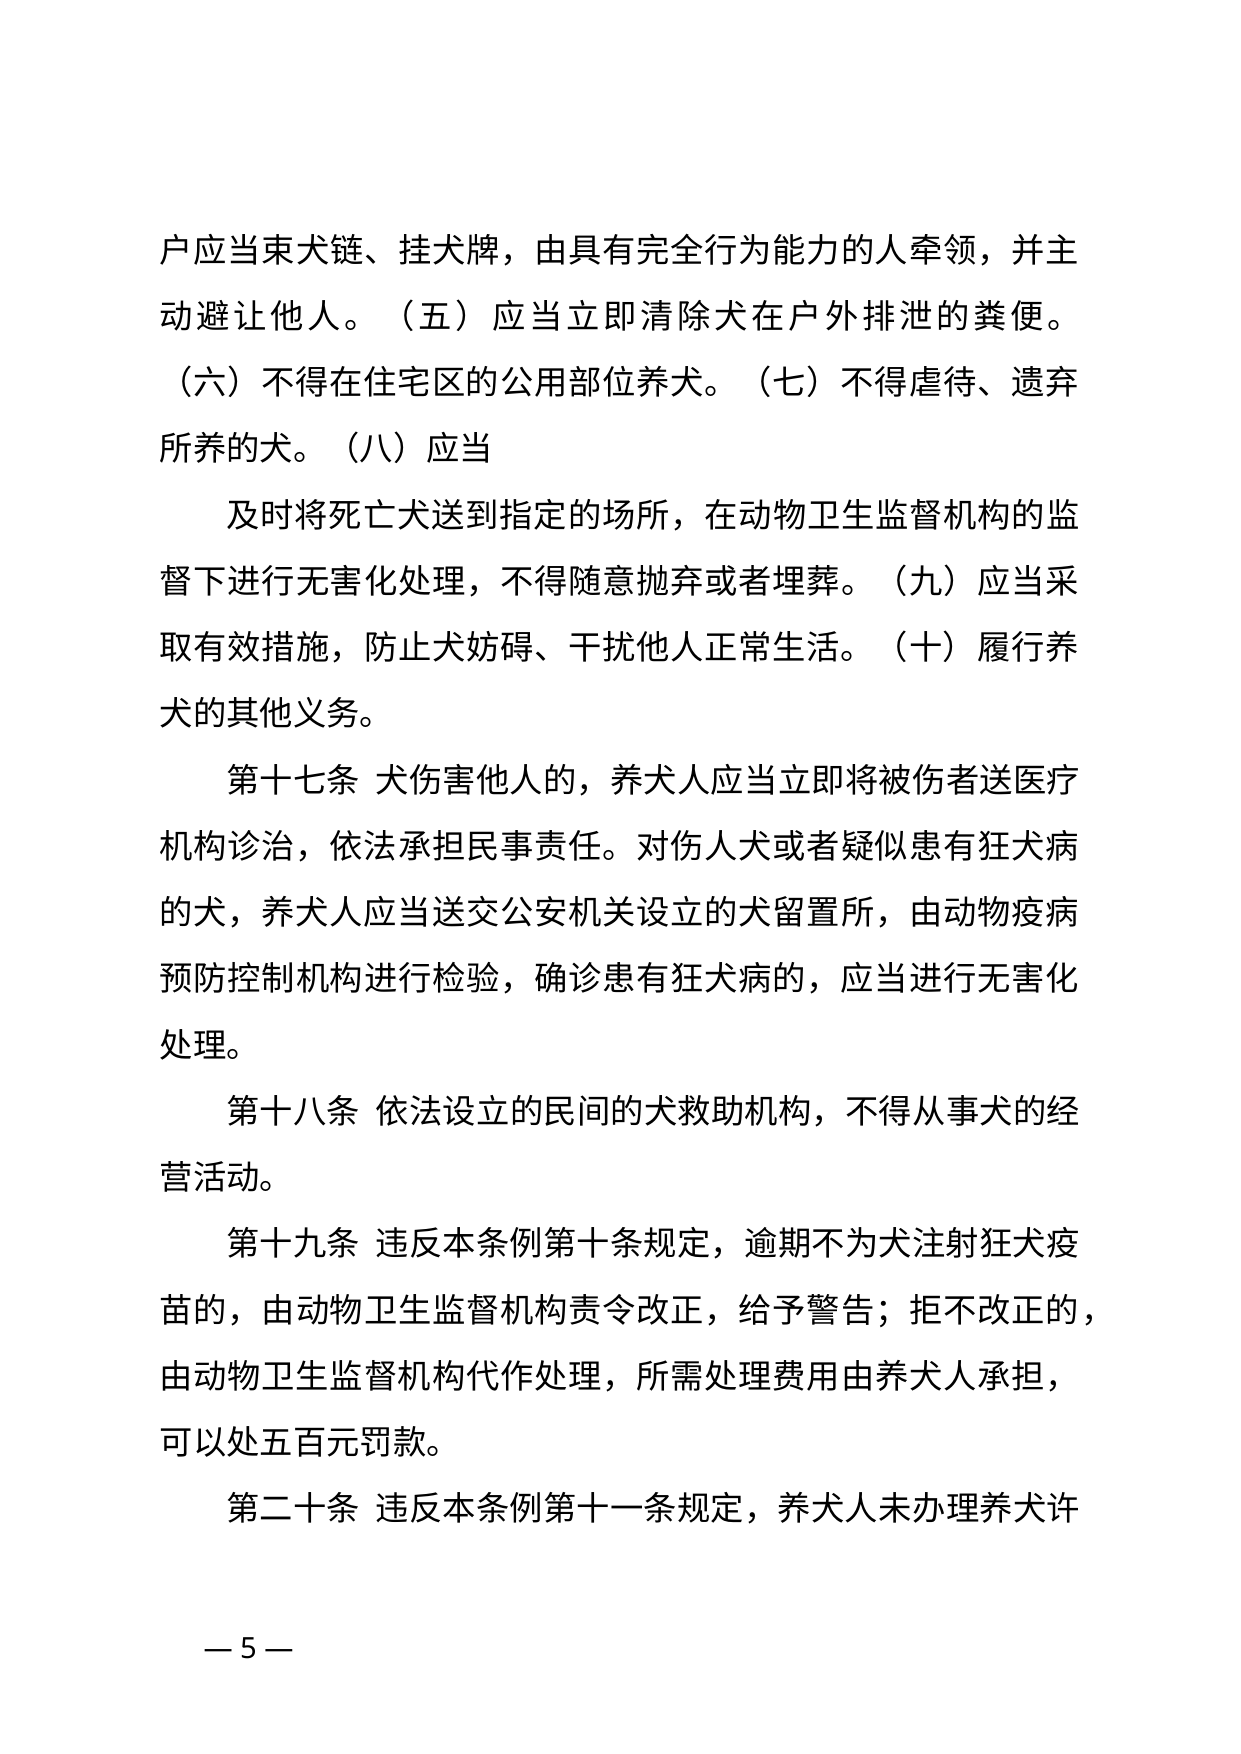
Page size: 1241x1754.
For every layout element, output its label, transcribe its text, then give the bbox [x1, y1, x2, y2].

text 第十八条 依法设立的民间的犬救助机构，不得从事犬的经营活动。 [159, 1076, 1081, 1208]
text 第十七条 犬伤害他人的，养犬人应当立即将被伤者送医疗机构诊治，依法承担民事责任。对伤人犬或者疑似患有狂犬病的犬，养犬人应当送交公安机关设立的犬留置所，由动物疫病预防控制机构进行检验，确诊患有狂犬病的，应当进行无害化处理。 [159, 744, 1081, 1076]
text 及时将死亡犬送到指定的场所，在动物卫生监督机构的监督下进行无害化处理，不得随意抛弃或者埋葬。（九）应当采取有效措施，防止犬妨碍、干扰他人正常生活。（十）履行养犬的其他义务。 [159, 479, 1081, 744]
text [159, 1473, 1081, 1539]
text 第十九条 违反本条例第十条规定，逾期不为犬注射狂犬疫苗的，由动物卫生监督机构责令改正，给予警告；拒不改正的，由动物卫生监督机构代作处理，所需处理费用由养犬人承担，可以处五百元罚款。 [159, 1208, 1081, 1473]
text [159, 214, 1081, 479]
